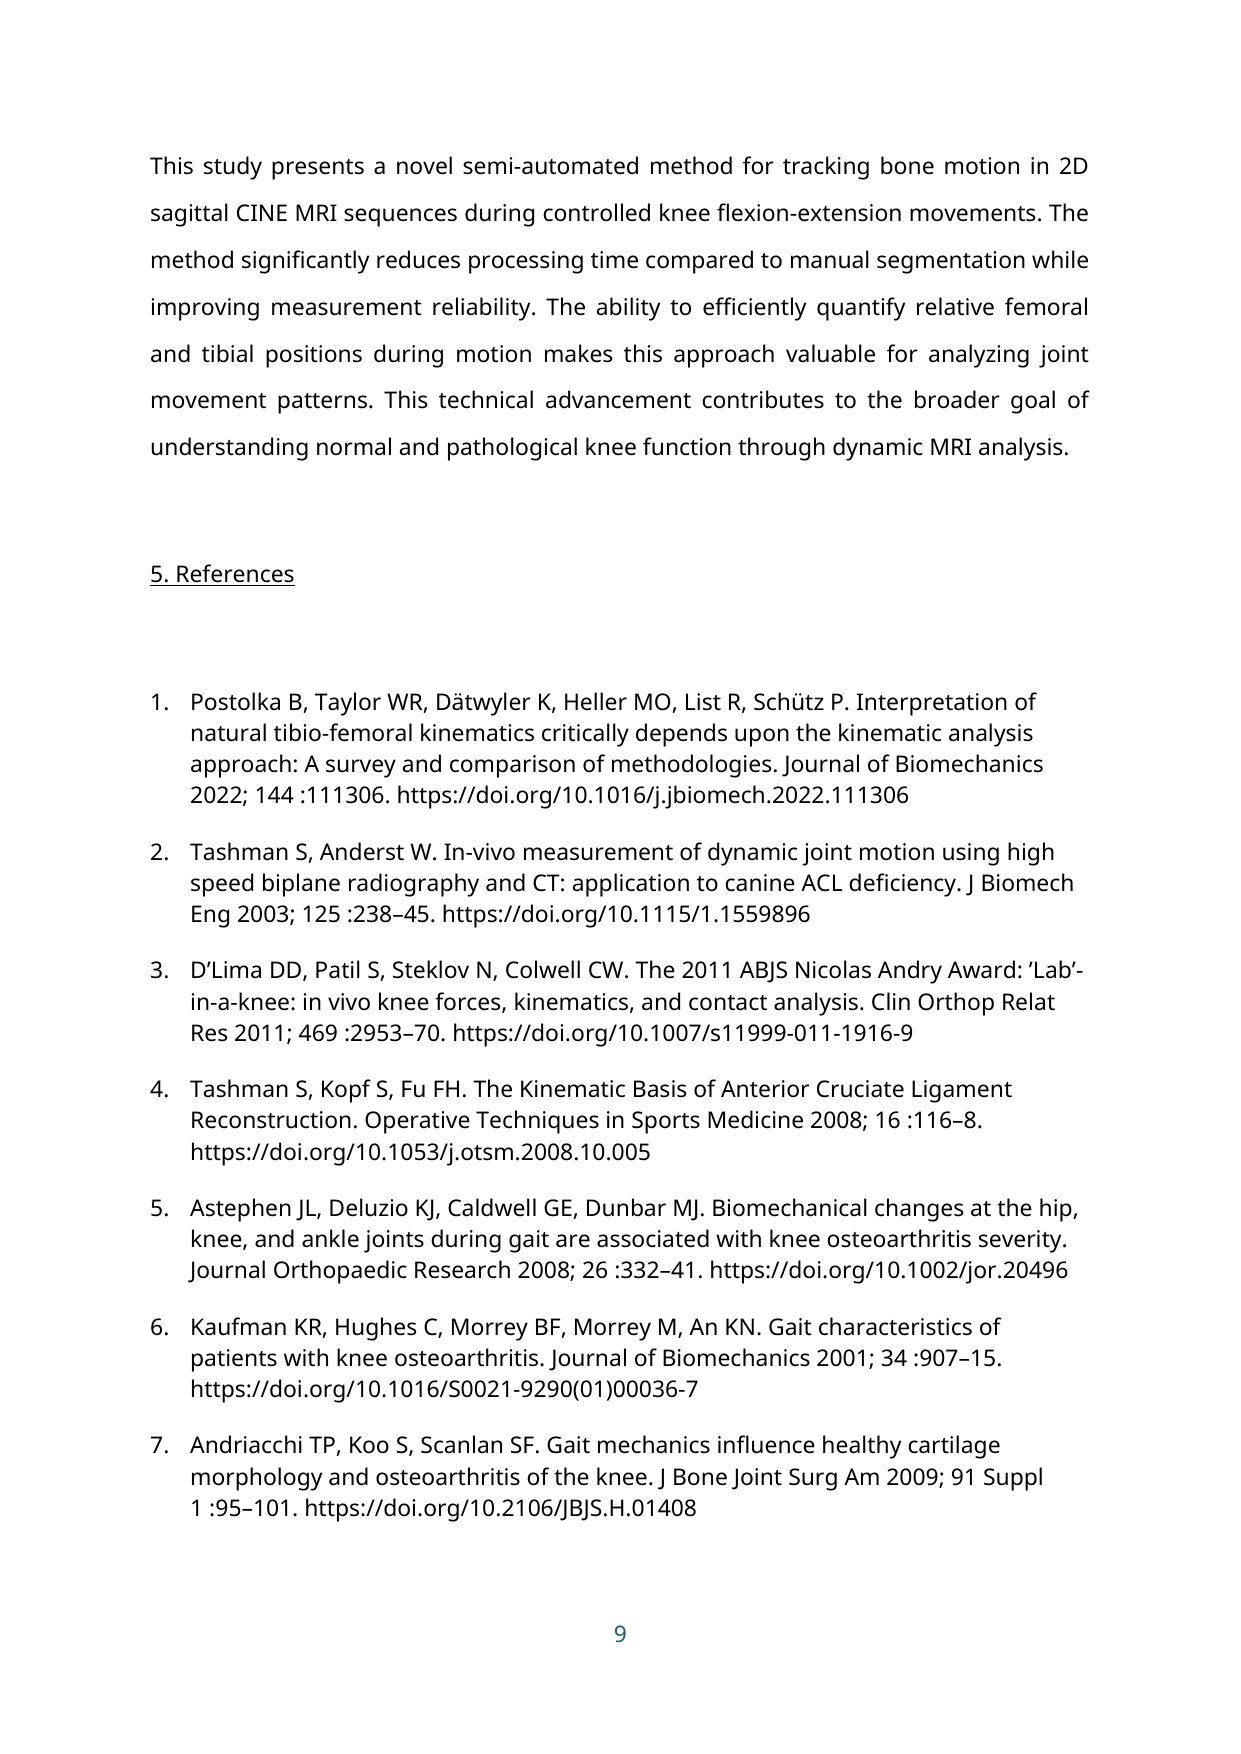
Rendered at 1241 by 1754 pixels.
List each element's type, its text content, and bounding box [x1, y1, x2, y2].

text 5. References [150, 558, 1090, 589]
text 2. Tashman S, Anderst W. In-vivo measurement of dynamic joint motion using high speed biplane radiography and CT: application to canine ACL deficiency. J Biomech Eng 2003; 125 :238–45. https://doi.org/10.1115/1.1559896 [150, 835, 1090, 929]
text 4. Tashman S, Kopf S, Fu FH. The Kinematic Basis of Anterior Cruciate Ligament Reconstruction. Operative Techniques in Sports Medicine 2008; 16 :116–8. https://doi.org/10.1053/j.otsm.2008.10.005 [150, 1073, 1090, 1167]
text 3. D’Lima DD, Patil S, Steklov N, Colwell CW. The 2011 ABJS Nicolas Andry Award: ’Lab’-in-a-knee: in vivo knee forces, kinematics, and contact analysis. Clin Orthop Relat Res 2011; 469 :2953–70. https://doi.org/10.1007/s11999-011-1916-9 [150, 954, 1090, 1048]
text 5. Astephen JL, Deluzio KJ, Caldwell GE, Dunbar MJ. Biomechanical changes at the hip, knee, and ankle joints during gait are associated with knee osteoarthritis severity. Journal Orthopaedic Research 2008; 26 :332–41. https://doi.org/10.1002/jor.20496 [150, 1192, 1090, 1285]
text 6. Kaufman KR, Hughes C, Morrey BF, Morrey M, An KN. Gait characteristics of patients with knee osteoarthritis. Journal of Biomechanics 2001; 34 :907–15. https://doi.org/10.1016/S0021-9290(01)00036-7 [150, 1310, 1090, 1404]
text 7. Andriacchi TP, Koo S, Scanlan SF. Gait mechanics influence healthy cartilage morphology and osteoarthritis of the knee. J Bone Joint Surg Am 2009; 91 Suppl 1 :95–101. https://doi.org/10.2106/JBJS.H.01408 [150, 1429, 1090, 1523]
text 1. Postolka B, Taylor WR, Dätwyler K, Heller MO, List R, Schütz P. Interpretation of natural tibio-femoral kinematics critically depends upon the kinematic analysis approach: A survey and comparison of methodologies. Journal of Biomechanics 2022; 144 :111306. https://doi.org/10.1016/j.jbiomech.2022.111306 [150, 685, 1090, 810]
text This study presents a novel semi-automated method for tracking bone motion in 2D sagittal CINE MRI sequences during controlled knee flexion-extension movements. The method significantly reduces processing time compared to manual segmentation while improving measurement reliability. The ability to efficiently quantify relative femoral and tibial positions during motion makes this approach valuable for analyzing joint movement patterns. This technical advancement contributes to the broader goal of understanding normal and pathological knee function through dynamic MRI analysis. [150, 150, 1090, 462]
